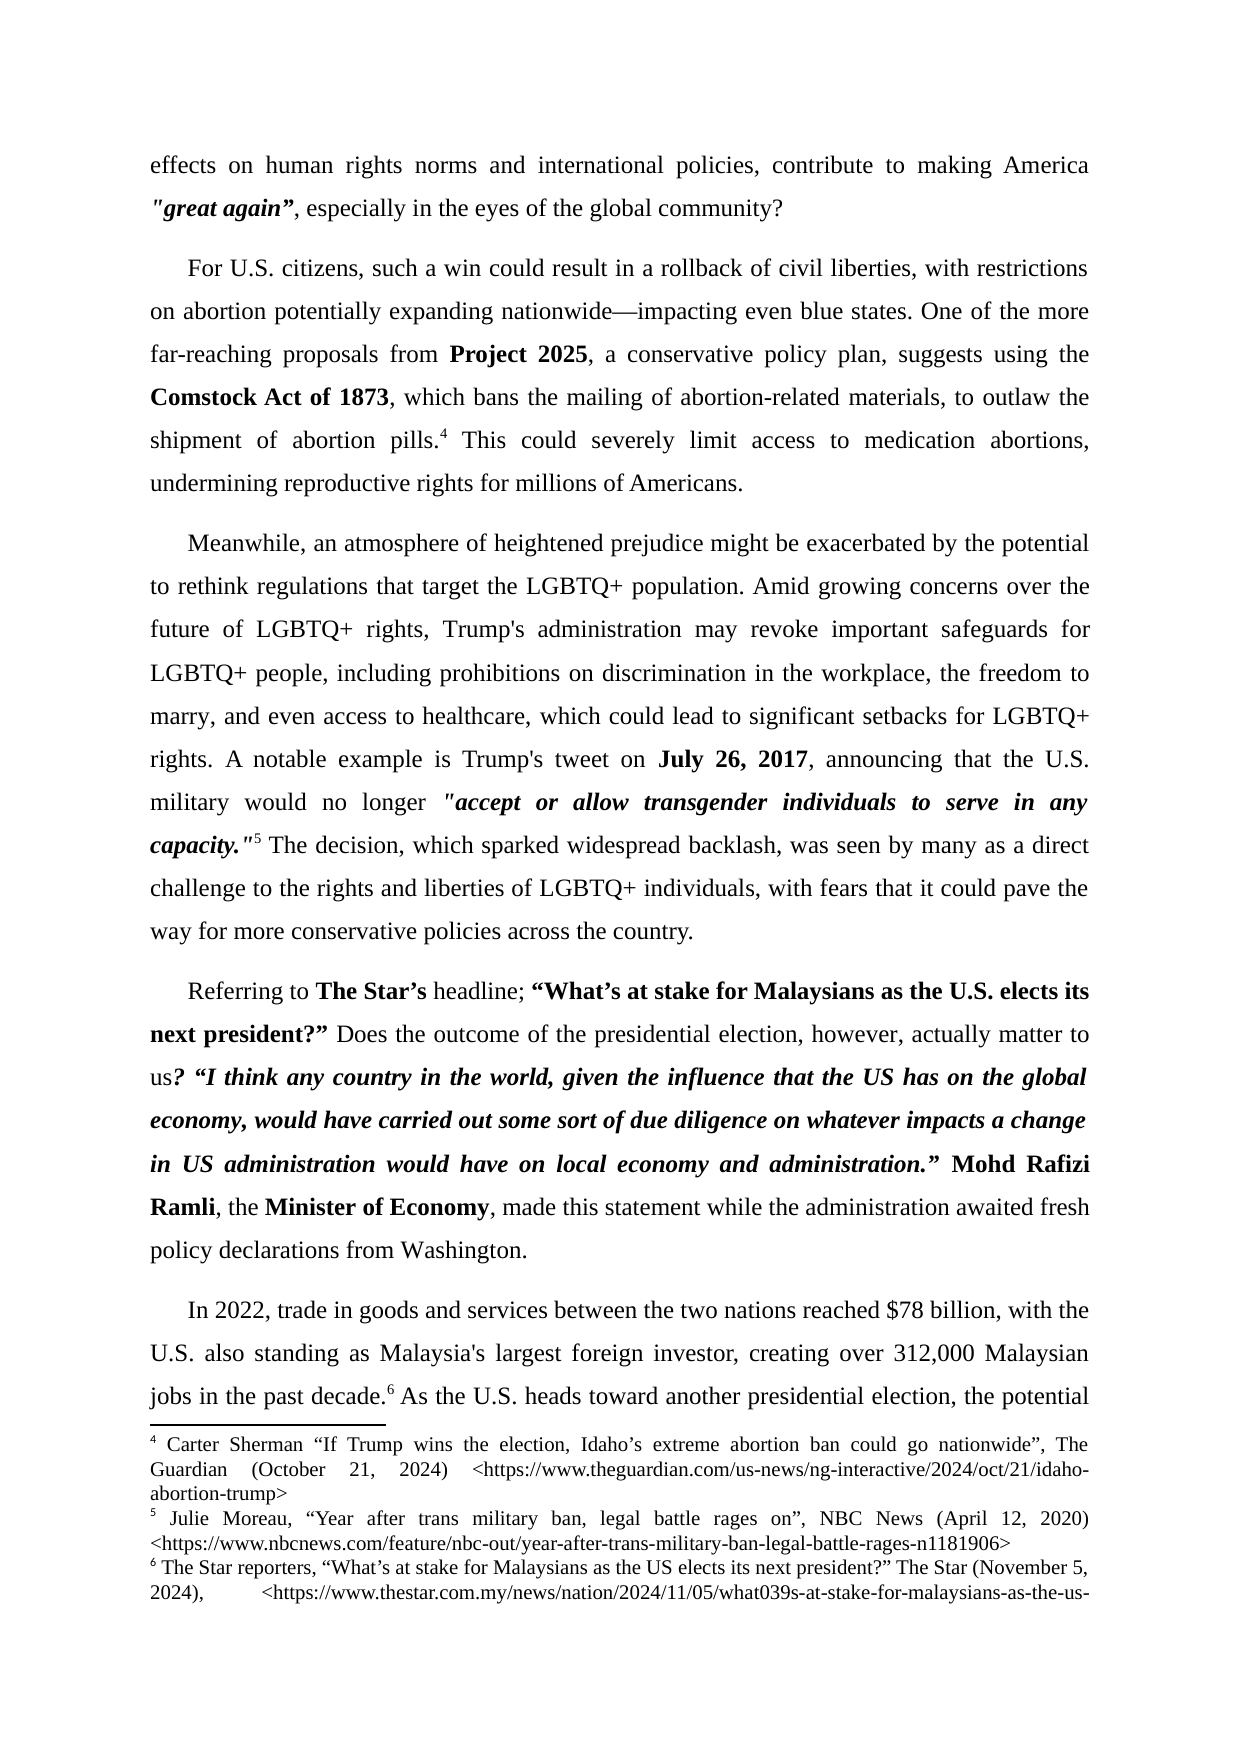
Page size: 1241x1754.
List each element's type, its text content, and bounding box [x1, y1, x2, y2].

text Referring to The Star’s headline; “What’s at stake for Malaysians as the U.S. elects its next president?” Does the outcome of the presidential election, however, actually matter to us? “I think any country in the world, given the influence that the US has on the global economy, would have carried out some sort of due diligence on whatever impacts a change in US administration would have on local economy and administration.” Mohd Rafizi Ramli, the Minister of Economy, made this statement while the administration awaited fresh policy declarations from Washington. [150, 976, 1090, 1264]
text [150, 150, 1090, 222]
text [150, 1295, 1090, 1410]
text For U.S. citizens, such a win could result in a rollback of civil liberties, with restrictions on abortion potentially expanding nationwide—impacting even blue states. One of the more far-reaching proposals from Project 2025, a conservative policy plan, suggests using the Comstock Act of 1873, which bans the mailing of abortion-related materials, to outlaw the shipment of abortion pills. This could severely limit access to medication abortions, undermining reproductive rights for millions of Americans. [150, 253, 1090, 497]
text Meanwhile, an atmosphere of heightened prejudice might be exacerbated by the potential to rethink regulations that target the LGBTQ+ population. Amid growing concerns over the future of LGBTQ+ rights, Trump's administration may revoke important safeguards for LGBTQ+ people, including prohibitions on discrimination in the workplace, the freedom to marry, and even access to healthcare, which could lead to significant setbacks for LGBTQ+ rights. A notable example is Trump's tweet on July 26, 2017, announcing that the U.S. military would no longer "accept or allow transgender individuals to serve in any capacity." The decision, which sparked widespread backlash, was seen by many as a direct challenge to the rights and liberties of LGBTQ+ individuals, with fears that it could pave the way for more conservative policies across the country. [150, 528, 1090, 945]
